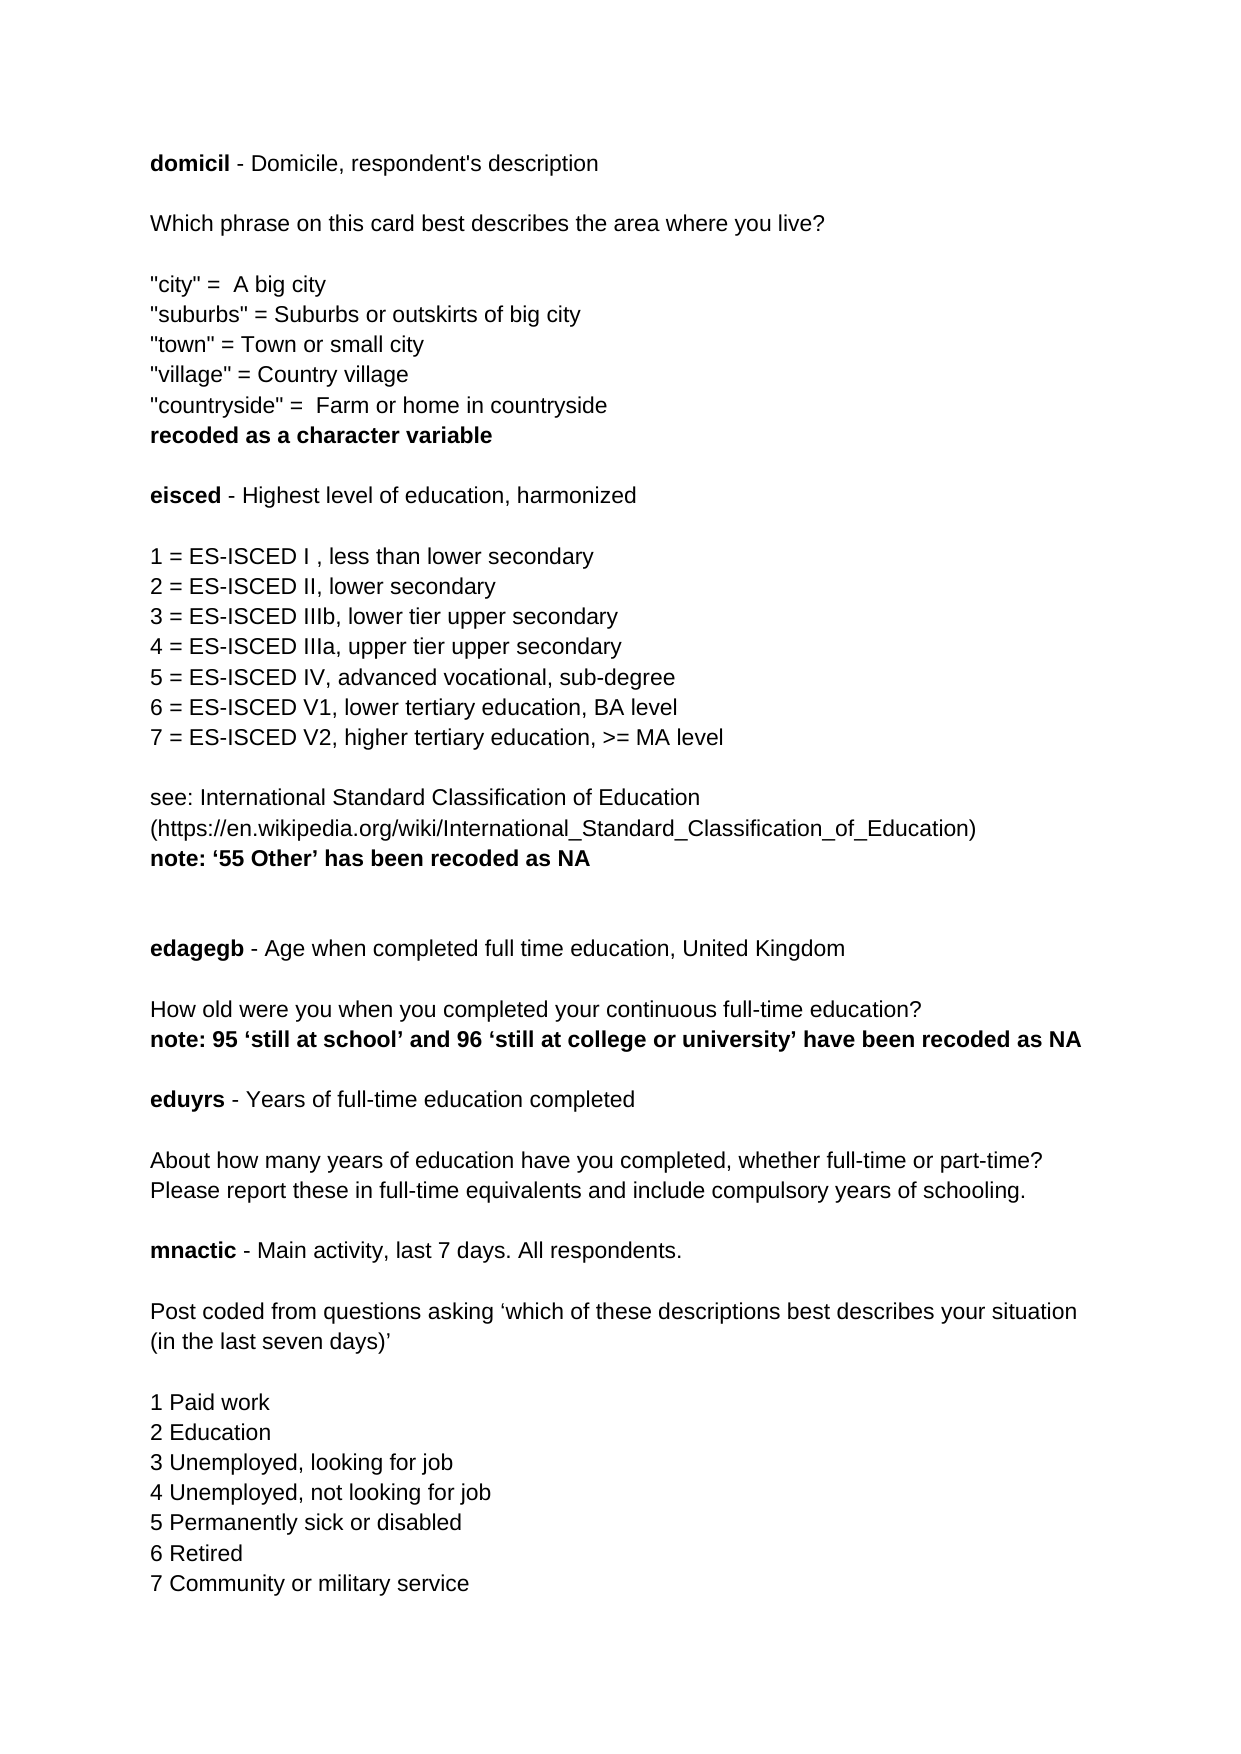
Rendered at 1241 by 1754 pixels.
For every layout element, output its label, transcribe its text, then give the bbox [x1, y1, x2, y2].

text see: International Standard Classification of Education (https://en.wikipedia.org/wiki/International_Standard_Classification_of_Education) [150, 784, 1090, 841]
text "suburbs" = Suburbs or outskirts of big city [150, 301, 1090, 327]
text "village" = Country village [150, 361, 1090, 388]
text Post coded from questions asking ‘which of these descriptions best describes your situation (in the last seven days)’ [150, 1298, 1090, 1354]
text How old were you when you completed your continuous full-time education? [150, 996, 1090, 1022]
text 7 Community or military service [150, 1570, 1090, 1596]
text 3 Unemployed, looking for job [150, 1449, 1090, 1475]
text eisced - Highest level of education, harmonized [150, 482, 1090, 509]
text "city" = A big city [150, 271, 1090, 297]
text recoded as a character variable [150, 422, 1090, 448]
text 1 Paid work [150, 1388, 1090, 1415]
text 3 = ES-ISCED IIIb, lower tier upper secondary [150, 603, 1090, 629]
text note: 95 ‘still at school’ and 96 ‘still at college or university’ have been recoded as NA [150, 1026, 1090, 1052]
text edagegb - Age when completed full time education, United Kingdom [150, 935, 1090, 962]
text About how many years of education have you completed, whether full-time or part-time? Please report these in full-time equivalents and include compulsory years of schooling. [150, 1147, 1090, 1203]
text 7 = ES-ISCED V2, higher tertiary education, >= MA level [150, 724, 1090, 750]
text 5 = ES-ISCED IV, advanced vocational, sub-degree [150, 663, 1090, 690]
text Which phrase on this card best describes the area where you live? [150, 210, 1090, 237]
text 2 = ES-ISCED II, lower secondary [150, 573, 1090, 599]
text 6 = ES-ISCED V1, lower tertiary education, BA level [150, 694, 1090, 720]
text "countryside" = Farm or home in countryside [150, 392, 1090, 418]
text mnactic - Main activity, last 7 days. All respondents. [150, 1237, 1090, 1264]
text 4 Unemployed, not looking for job [150, 1479, 1090, 1506]
text 1 = ES-ISCED I , less than lower secondary [150, 543, 1090, 569]
text 4 = ES-ISCED IIIa, upper tier upper secondary [150, 633, 1090, 660]
text 2 Education [150, 1419, 1090, 1445]
text eduyrs - Years of full-time education completed [150, 1086, 1090, 1113]
text 5 Permanently sick or disabled [150, 1509, 1090, 1536]
text "town" = Town or small city [150, 331, 1090, 358]
text 6 Retired [150, 1539, 1090, 1566]
text domicil - Domicile, respondent's description [150, 150, 1090, 176]
text note: ‘55 Other’ has been recoded as NA [150, 845, 1090, 871]
